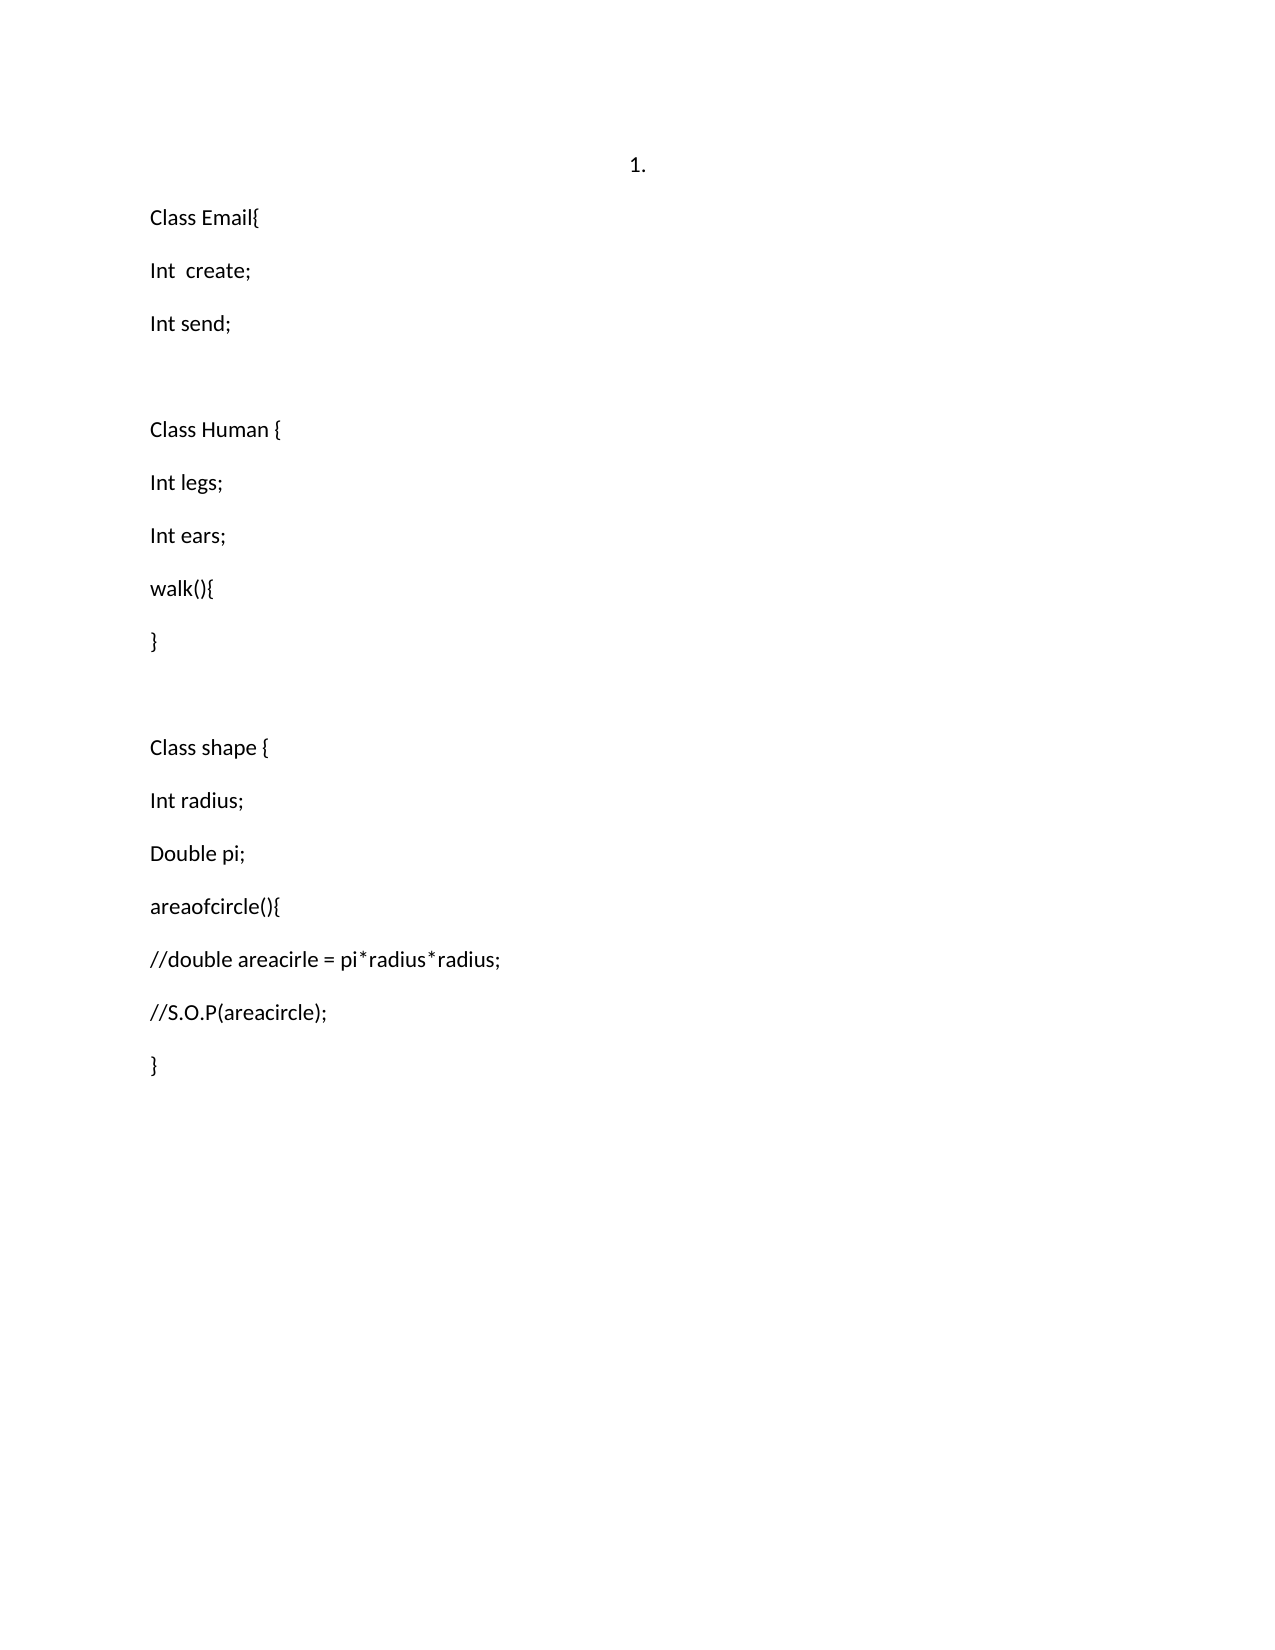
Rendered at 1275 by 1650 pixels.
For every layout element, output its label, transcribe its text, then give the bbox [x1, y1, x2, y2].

text Int create; [150, 256, 1125, 284]
text //S.O.P(areacircle); [150, 998, 1125, 1026]
text //double areacirle = pi*radius*radius; [150, 945, 1125, 973]
text Int send; [150, 309, 1125, 337]
text } [150, 627, 1125, 655]
text Int legs; [150, 468, 1125, 496]
text 1. [150, 150, 1125, 178]
text Int ears; [150, 521, 1125, 549]
text Class Human { [150, 415, 1125, 443]
text Double pi; [150, 839, 1125, 867]
text areaofcircle(){ [150, 892, 1125, 920]
text } [150, 1051, 1125, 1079]
text Class Email{ [150, 203, 1125, 231]
text walk(){ [150, 574, 1125, 602]
text Int radius; [150, 786, 1125, 814]
text Class shape { [150, 733, 1125, 761]
